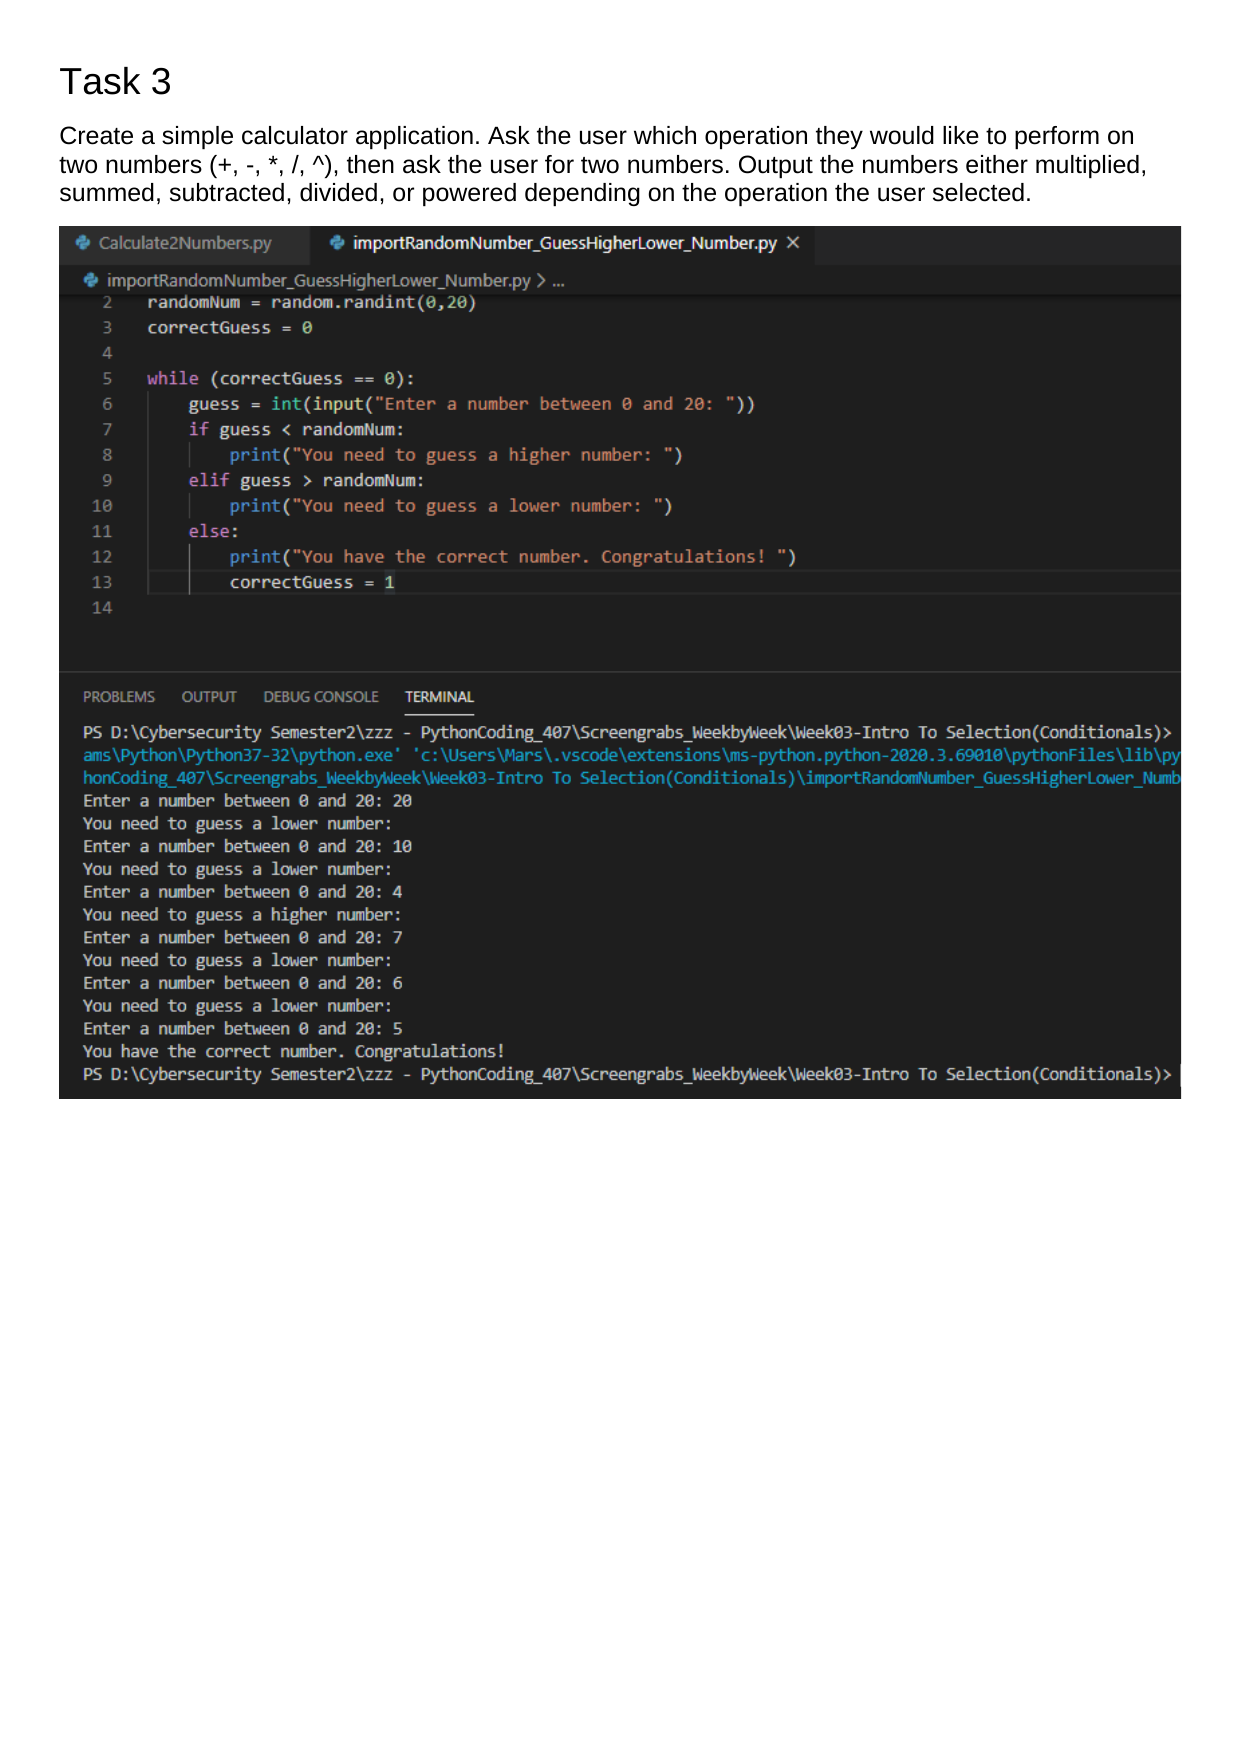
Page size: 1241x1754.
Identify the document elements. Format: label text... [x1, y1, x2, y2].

text Task 3 [59, 59, 1181, 102]
text Create a simple calculator application. Ask the user which operation they would like to perform on two numbers (+, -, *, /, ^), then ask the user for two numbers. Output the numbers either multiplied, summed, subtracted, divided, or powered depending on the operation the user selected. [59, 121, 1181, 207]
picture [59, 226, 1182, 1099]
